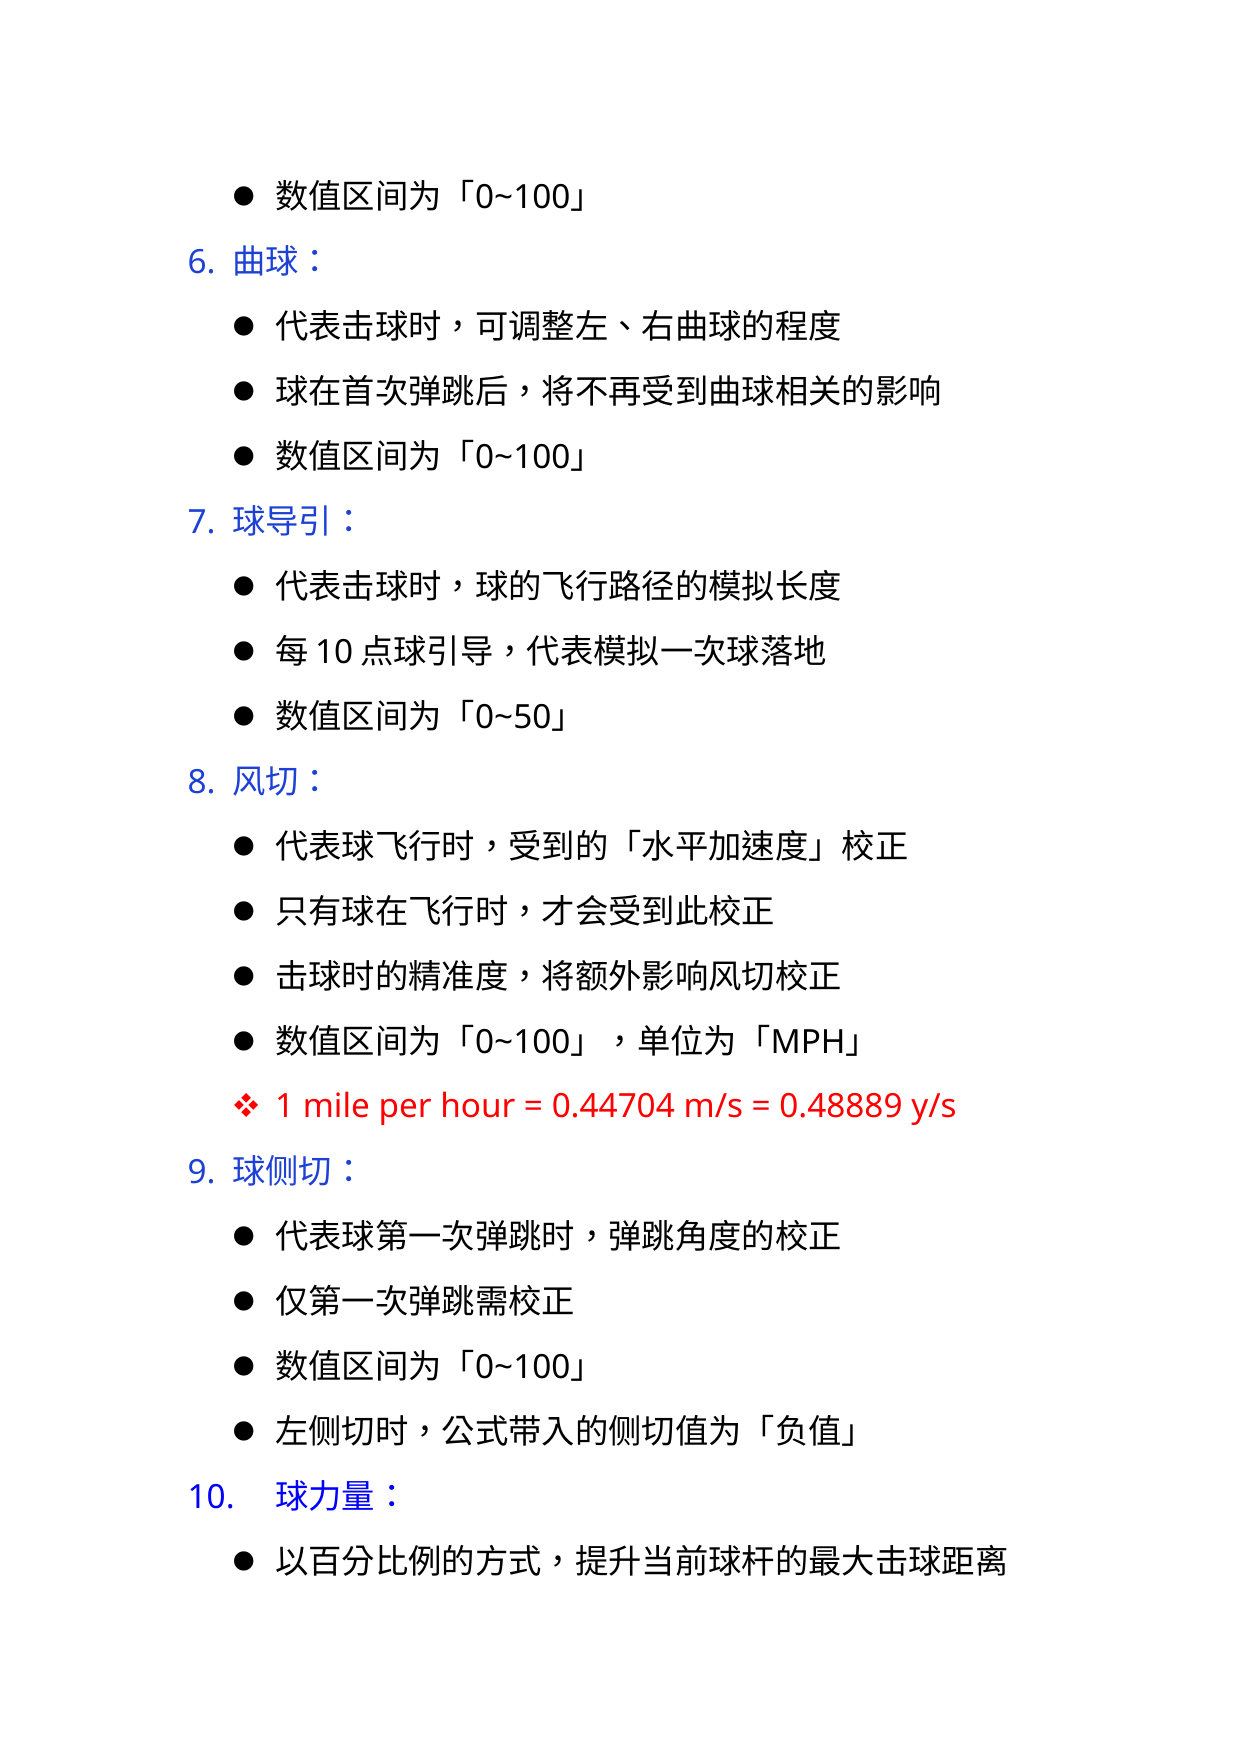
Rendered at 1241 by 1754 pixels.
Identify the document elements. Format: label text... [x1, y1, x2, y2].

list 只有球在飞行时，才会受到此校正 [231, 877, 1053, 942]
list 以百分比例的方式，提升当前球杆的最大击球距离 [231, 1527, 1053, 1592]
list 仅第一次弹跳需校正 [231, 1267, 1053, 1332]
list 球导引： [187, 487, 1053, 552]
list 数值区间为「0~100」，单位为「MPH」 [231, 1007, 1053, 1072]
list 1 mile per hour = 0.44704 m/s = 0.48889 y/s [231, 1072, 1053, 1137]
list 球侧切： [187, 1137, 1053, 1202]
list 数值区间为「0~100」 [231, 1332, 1053, 1397]
list 代表击球时，球的飞行路径的模拟长度 [231, 552, 1053, 617]
list 左侧切时，公式带入的侧切值为「负值」 [231, 1397, 1053, 1462]
list 代表球飞行时，受到的「水平加速度」校正 [231, 812, 1053, 877]
list 击球时的精准度，将额外影响风切校正 [231, 942, 1053, 1007]
list 球在首次弹跳后，将不再受到曲球相关的影响 [231, 357, 1053, 422]
list 数值区间为「0~100」 [231, 162, 1053, 227]
list 曲球： [187, 227, 1053, 292]
list 风切： [187, 747, 1053, 812]
list 数值区间为「0~100」 [231, 422, 1053, 487]
list 代表球第一次弹跳时，弹跳角度的校正 [231, 1202, 1053, 1267]
list 每10点球引导，代表模拟一次球落地 [231, 617, 1053, 682]
list 数值区间为「0~50」 [231, 682, 1053, 747]
list 代表击球时，可调整左、右曲球的程度 [231, 292, 1053, 357]
list 球力量： [187, 1462, 1053, 1527]
